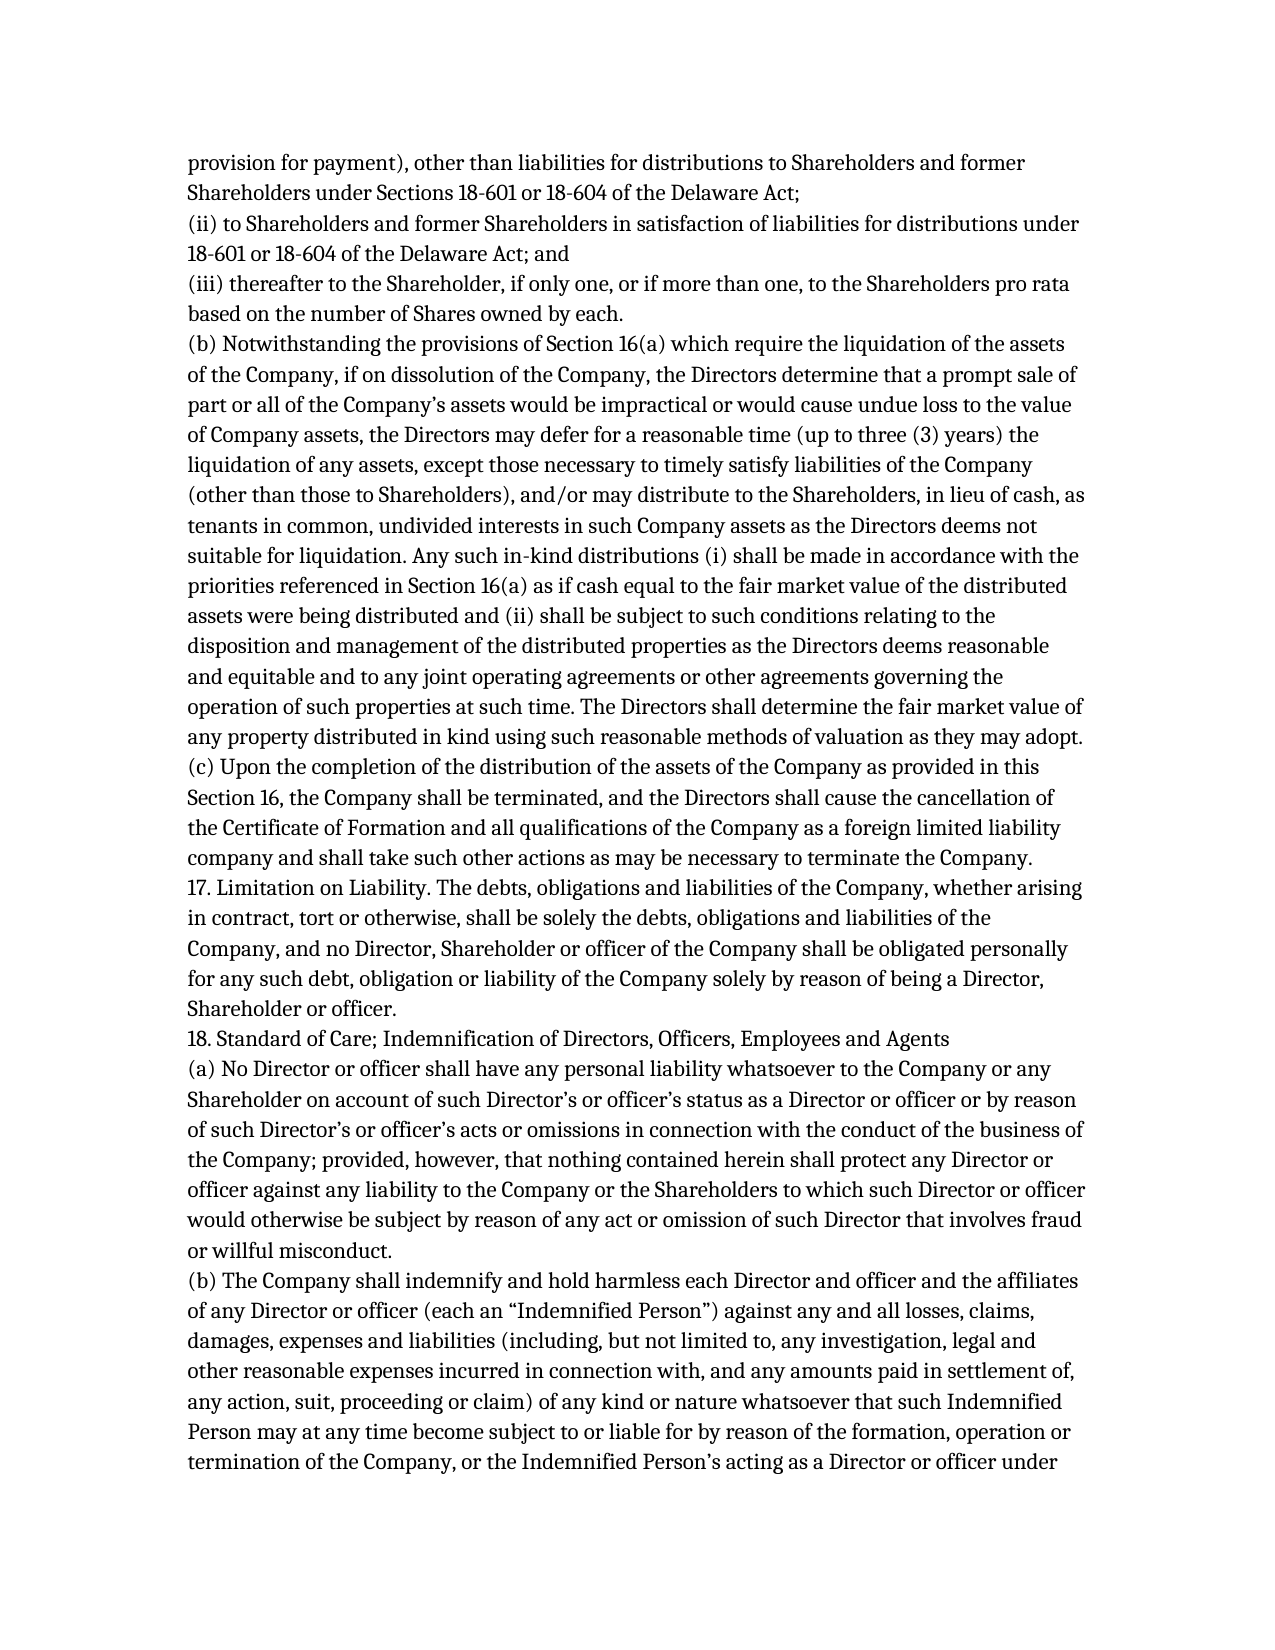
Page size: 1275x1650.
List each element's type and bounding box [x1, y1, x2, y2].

text [187, 150, 1087, 1475]
